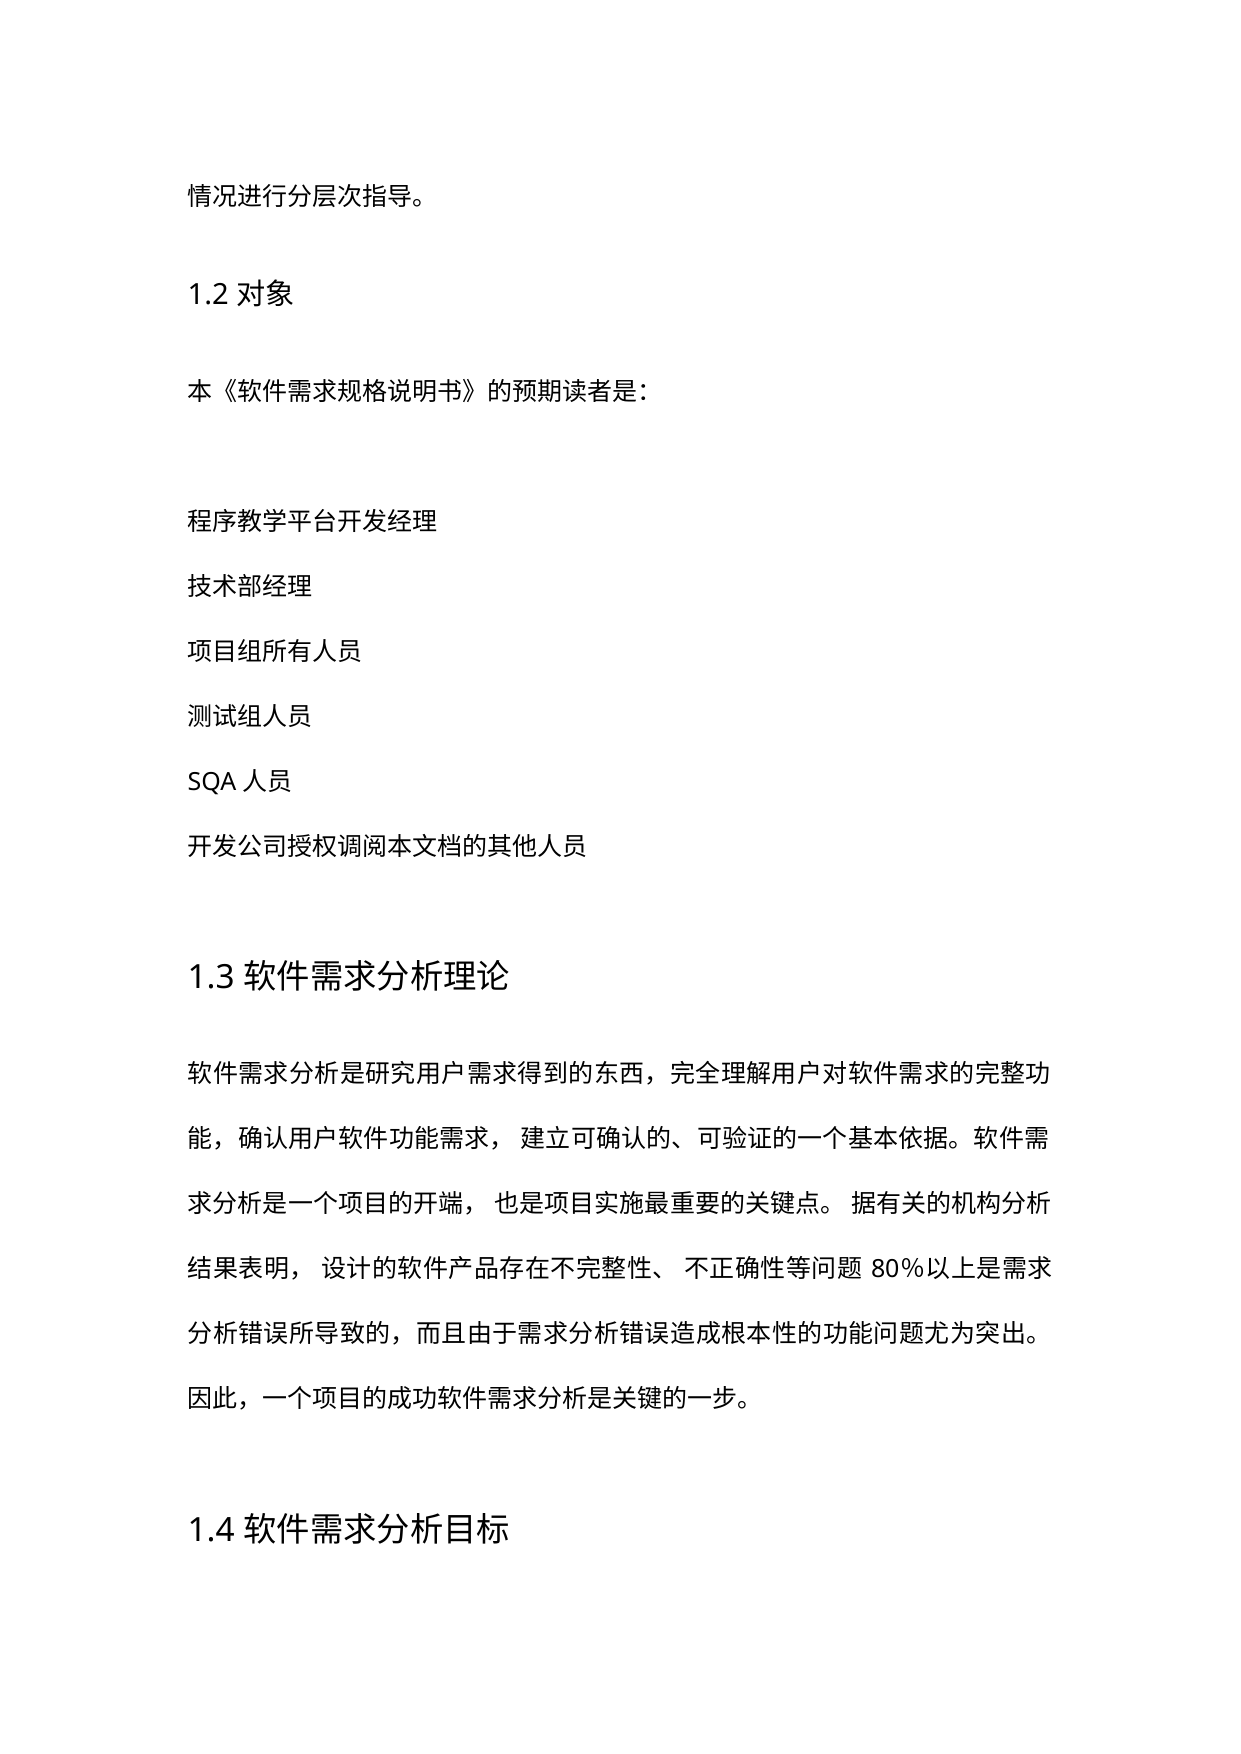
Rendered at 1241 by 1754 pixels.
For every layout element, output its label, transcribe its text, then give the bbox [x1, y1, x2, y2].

text 项目组所有人员 [187, 617, 1053, 682]
text 1.2 对象 [187, 259, 1053, 324]
text 软件需求分析是研究用户需求得到的东西，完全理解用户对软件需求的完整功能，确认用户软件功能需求， 建立可确认的、可验证的一个基本依据。软件需求分析是一个项目的开端， 也是项目实施最重要的关键点。 据有关的机构分析结果表明， 设计的软件产品存在不完整性、 不正确性等问题 80％以上是需求分析错误所导致的，而且由于需求分析错误造成根本性的功能问题尤为突出。因此，一个项目的成功软件需求分析是关键的一步。 [187, 1039, 1053, 1429]
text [187, 162, 1053, 227]
text 1.4 软件需求分析目标 [187, 1494, 1053, 1559]
text 技术部经理 [187, 552, 1053, 617]
text 1.3 软件需求分析理论 [187, 942, 1053, 1007]
text SQA 人员 [187, 747, 1053, 812]
text 程序教学平台开发经理 [187, 487, 1053, 552]
text 测试组人员 [187, 682, 1053, 747]
text 开发公司授权调阅本文档的其他人员 [187, 812, 1053, 877]
text 本《软件需求规格说明书》的预期读者是： [187, 357, 1053, 422]
